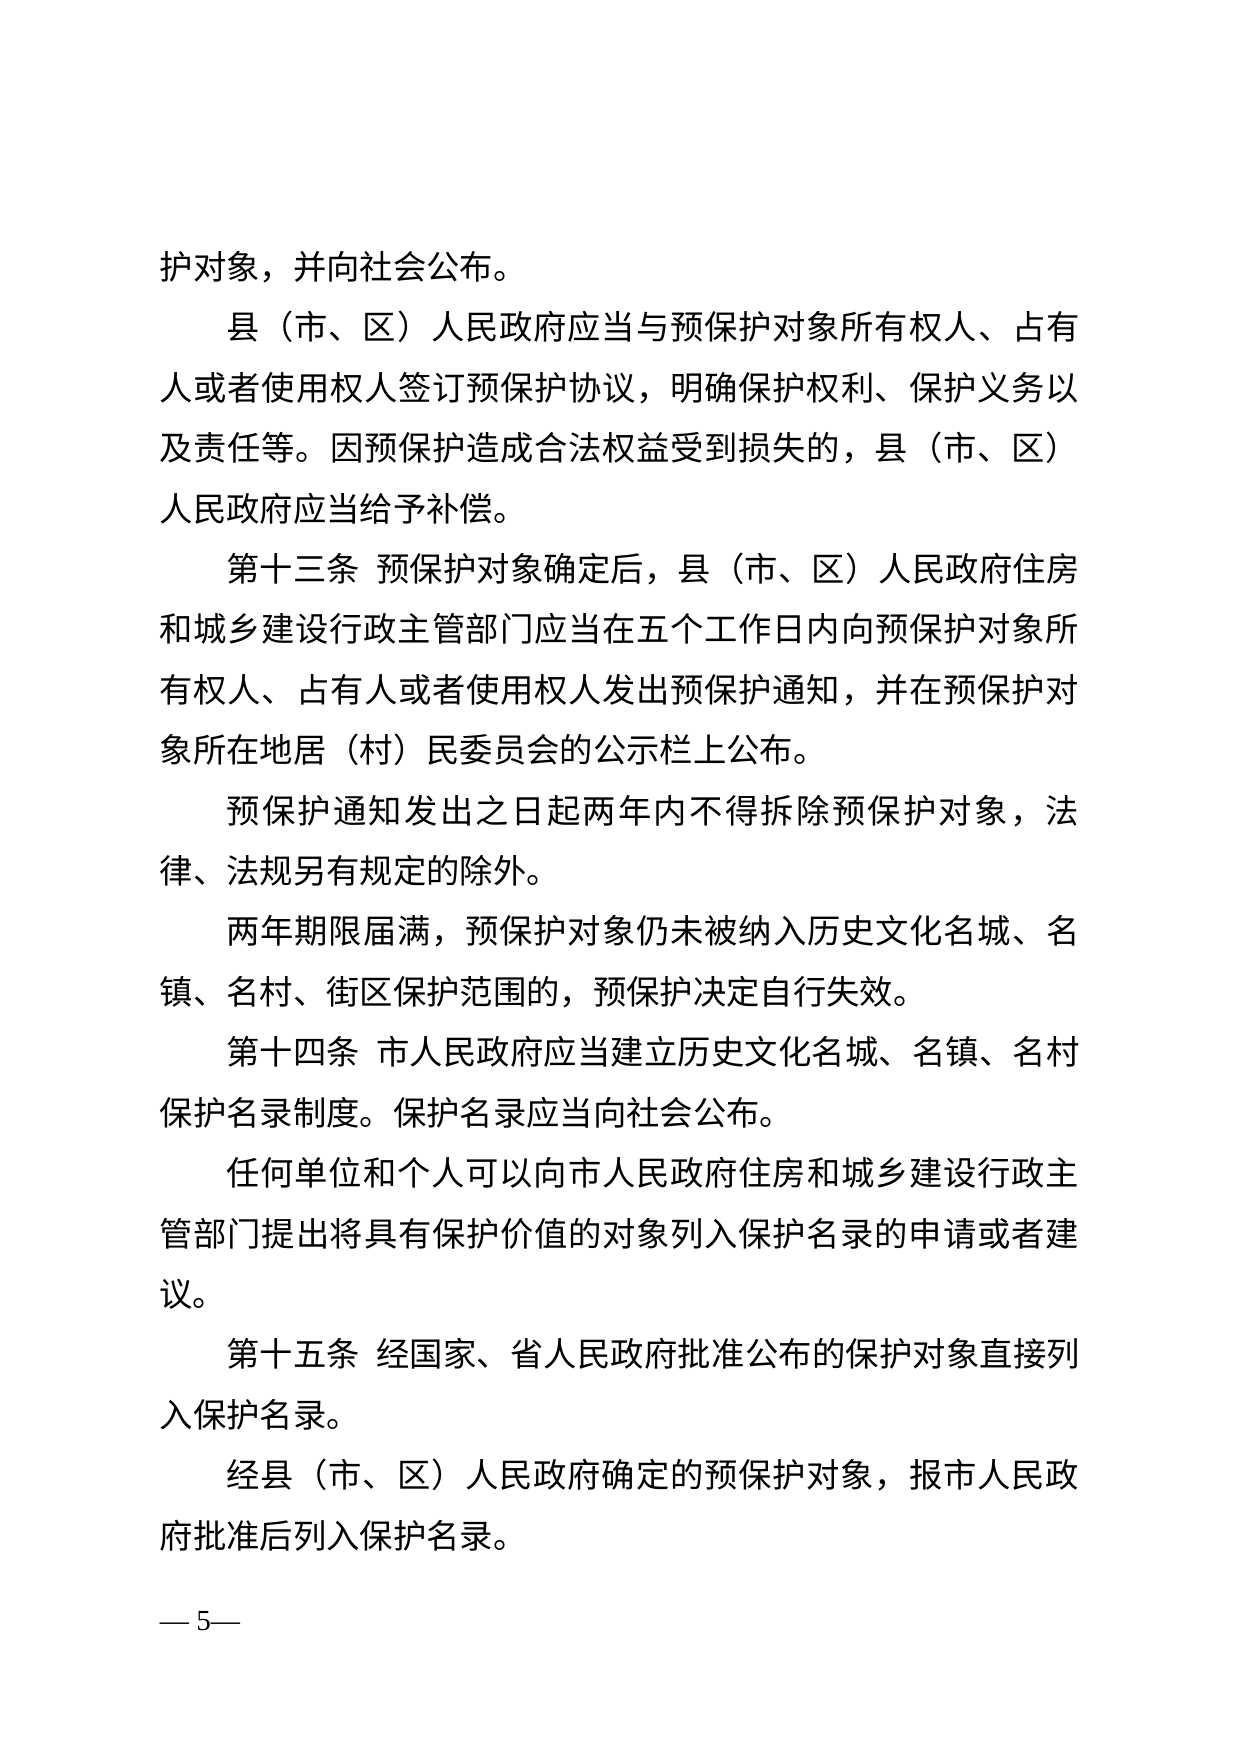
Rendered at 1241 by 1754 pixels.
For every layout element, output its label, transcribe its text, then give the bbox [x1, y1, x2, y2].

text 第十四条 市人民政府应当建立历史文化名城、名镇、名村保护名录制度。保护名录应当向社会公布。 [159, 1014, 1081, 1135]
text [159, 228, 1081, 289]
text 任何单位和个人可以向市人民政府住房和城乡建设行政主管部门提出将具有保护价值的对象列入保护名录的申请或者建议。 [159, 1135, 1081, 1316]
text 两年期限届满，预保护对象仍未被纳入历史文化名城、名镇、名村、街区保护范围的，预保护决定自行失效。 [159, 893, 1081, 1014]
text 经县（市、区）人民政府确定的预保护对象，报市人民政府批准后列入保护名录。 [159, 1437, 1081, 1558]
text 第十三条 预保护对象确定后，县（市、区）人民政府住房和城乡建设行政主管部门应当在五个工作日内向预保护对象所有权人、占有人或者使用权人发出预保护通知，并在预保护对象所在地居（村）民委员会的公示栏上公布。 [159, 531, 1081, 772]
text 第十五条 经国家、省人民政府批准公布的保护对象直接列入保护名录。 [159, 1316, 1081, 1437]
text 县（市、区）人民政府应当与预保护对象所有权人、占有人或者使用权人签订预保护协议，明确保护权利、保护义务以及责任等。因预保护造成合法权益受到损失的，县（市、区）人民政府应当给予补偿。 [159, 289, 1081, 531]
text 预保护通知发出之日起两年内不得拆除预保护对象，法律、法规另有规定的除外。 [159, 772, 1081, 893]
